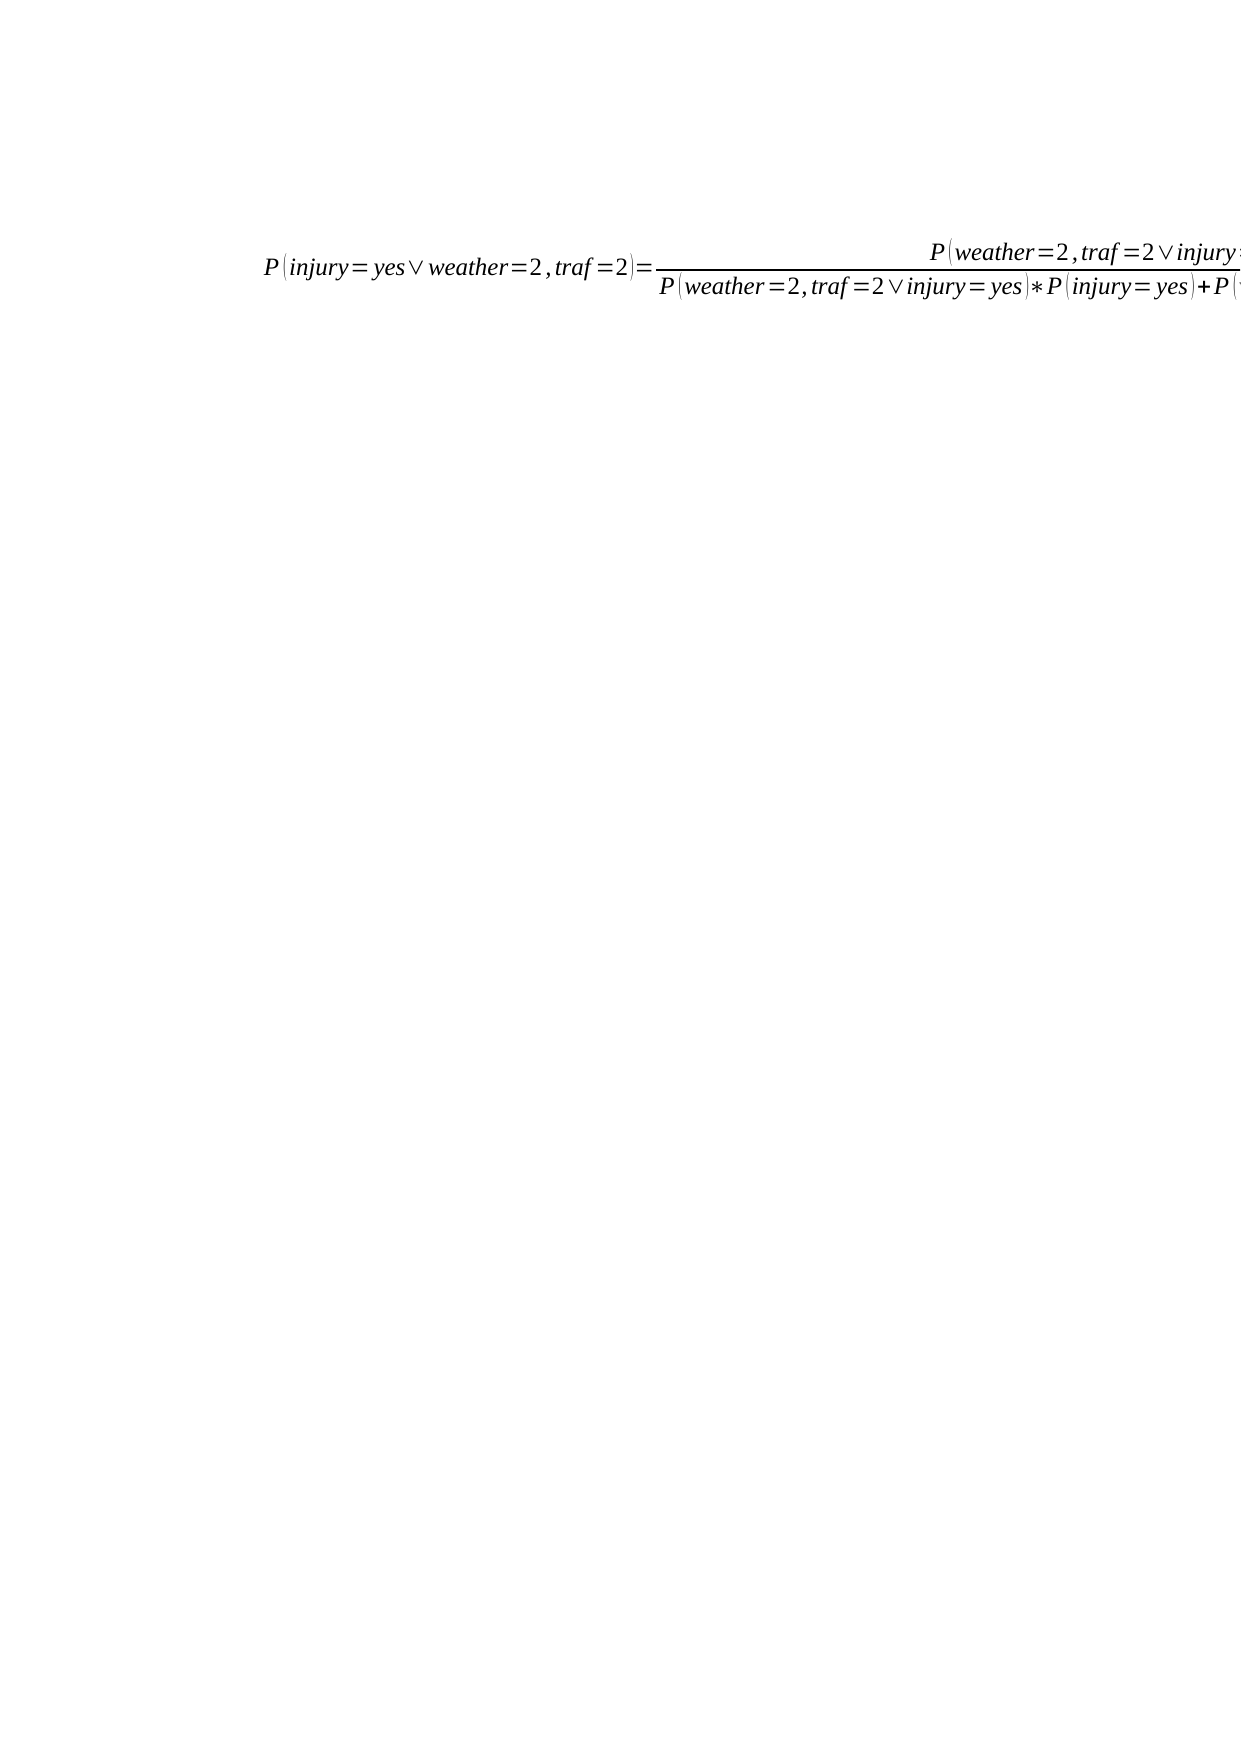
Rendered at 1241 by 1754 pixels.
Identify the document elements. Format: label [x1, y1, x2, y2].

list [217, 177, 1090, 420]
